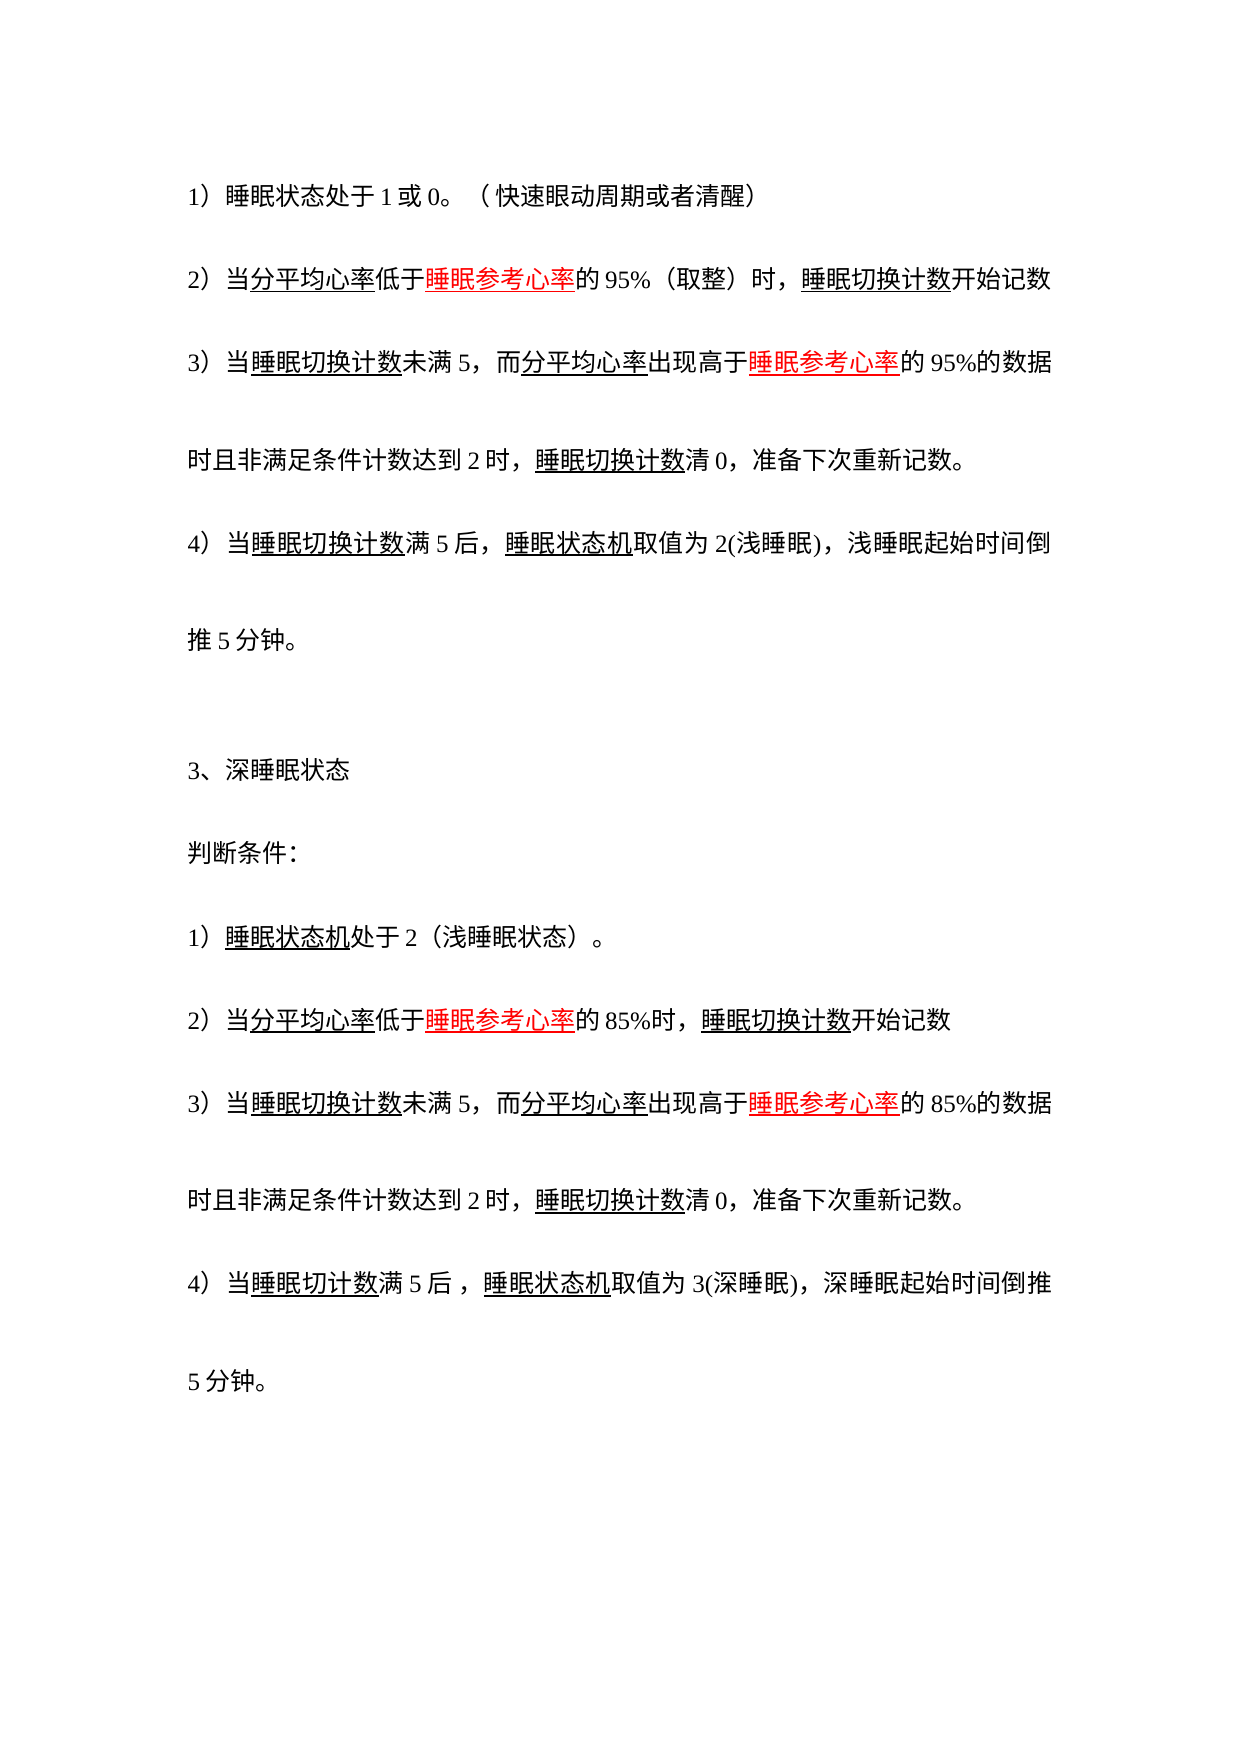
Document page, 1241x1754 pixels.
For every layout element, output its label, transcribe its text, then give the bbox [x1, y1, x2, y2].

text 1）睡眠状态处于1或0。（ 快速眼动周期或者清醒） [187, 162, 1053, 227]
text 3）当睡眠切换计数未满5，而分平均心率出现高于睡眠参考心率的85%的数据时且非满足条件计数达到2时，睡眠切换计数清0，准备下次重新记数。 [187, 1069, 1053, 1231]
text 2）当分平均心率低于睡眠参考心率的95%（取整）时，睡眠切换计数开始记数 [187, 245, 1053, 310]
text 判断条件： [187, 819, 1053, 884]
text 4）当睡眠切计数满5后 ，睡眠状态机取值为3(深睡眠)，深睡眠起始时间倒推5分钟。 [187, 1249, 1053, 1412]
text 3）当睡眠切换计数未满5，而分平均心率出现高于睡眠参考心率的95%的数据时且非满足条件计数达到2时，睡眠切换计数清0，准备下次重新记数。 [187, 328, 1053, 491]
text 3、深睡眠状态 [187, 736, 1053, 801]
text 2）当分平均心率低于睡眠参考心率的85%时，睡眠切换计数开始记数 [187, 986, 1053, 1051]
text 1）睡眠状态机处于2（浅睡眠状态）。 [187, 903, 1053, 968]
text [187, 509, 1053, 671]
